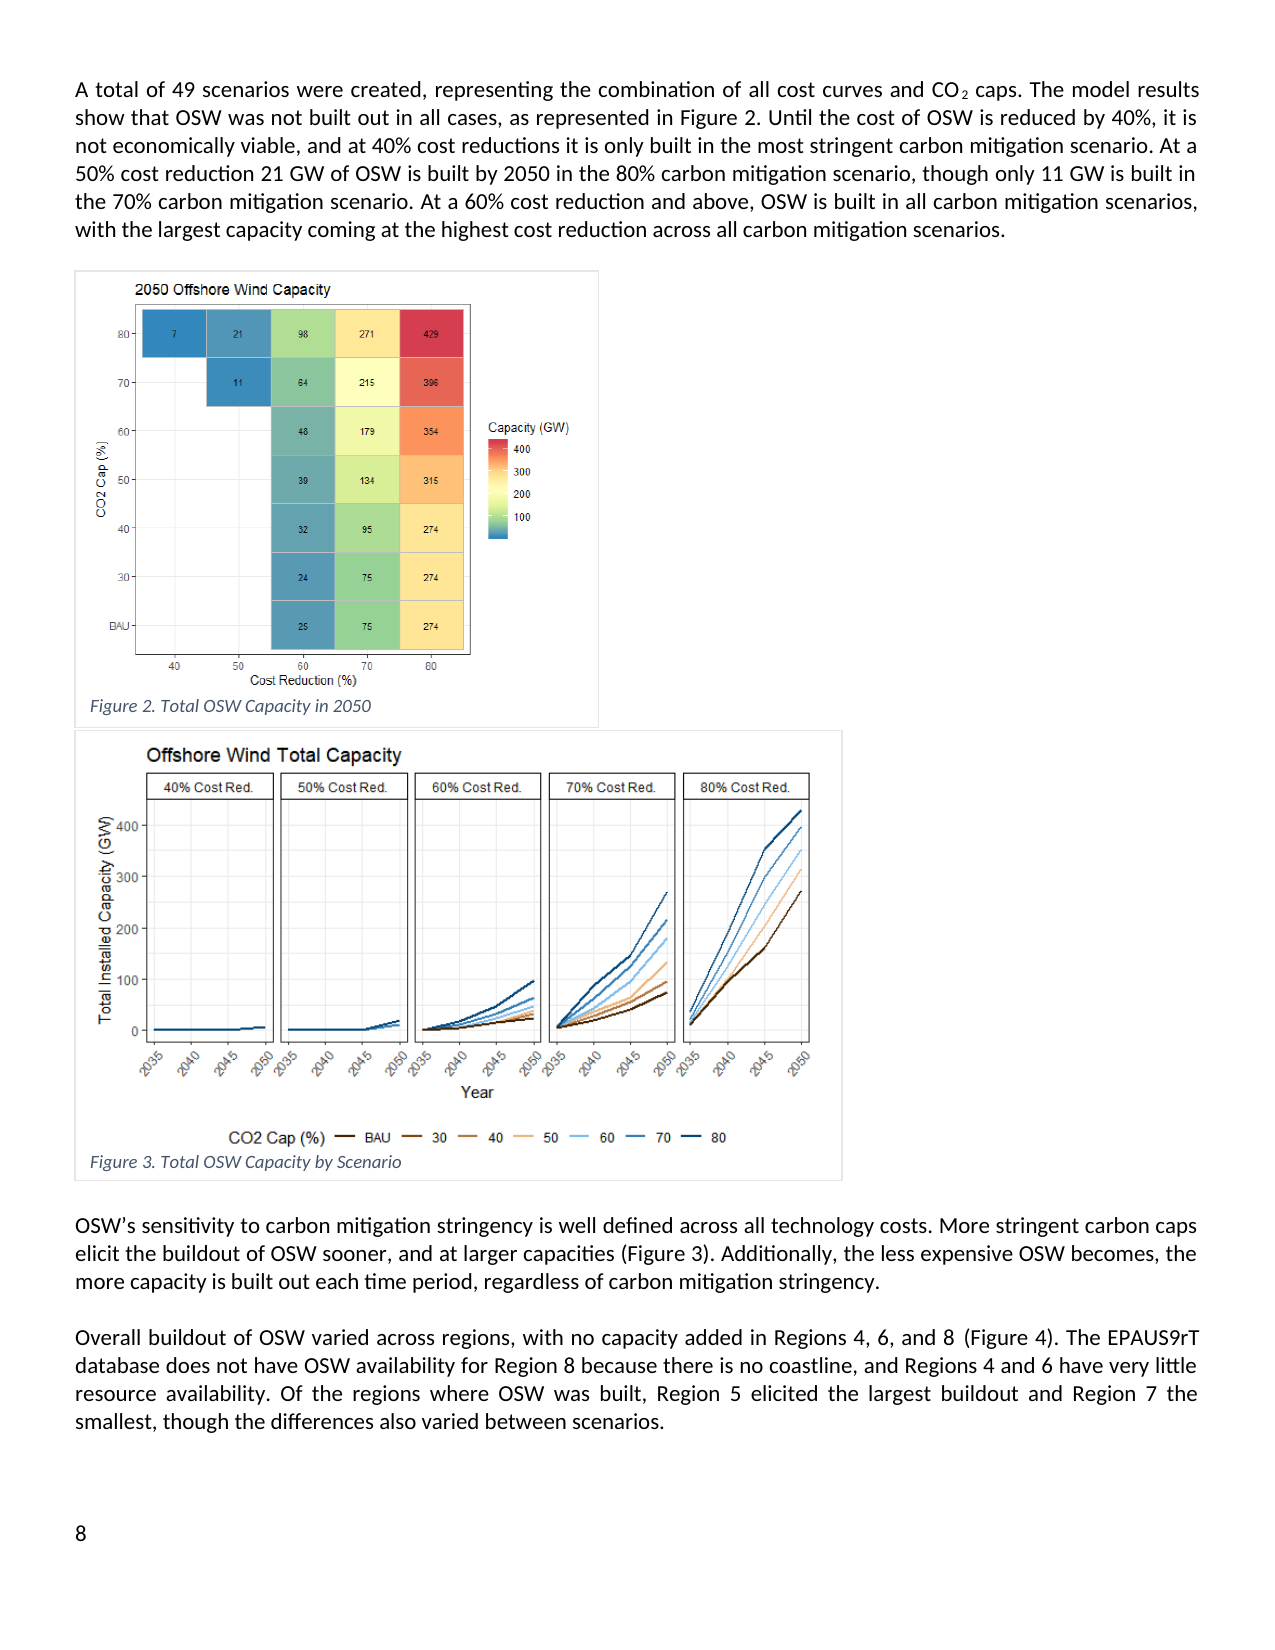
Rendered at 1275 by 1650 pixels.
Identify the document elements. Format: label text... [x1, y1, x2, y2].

text Overall buildout of OSW varied across regions, with no capacity added in Regions 4, 6, and 8 (Figure 4). The EPAUS9rT database does not have OSW availability for Region 8 because there is no coastline, and Regions 4 and 6 have very little resource availability. Of the regions where OSW was built, Region 5 elicited the largest buildout and Region 7 the smallest, though the differences also varied between scenarios. [75, 1323, 1200, 1435]
text OSW’s sensitivity to carbon mitigation stringency is well defined across all technology costs. More stringent carbon caps elicit the buildout of OSW sooner, and at larger capacities (Figure 3). Additionally, the less expensive OSW becomes, the more capacity is built out each time period, regardless of carbon mitigation stringency. [75, 1211, 1200, 1295]
text A total of 49 scenarios were created, representing the combination of all cost curves and CO2 caps. The model results show that OSW was not built out in all cases, as represented in Figure 2. Until the cost of OSW is reduced by 40%, it is not economically viable, and at 40% cost reductions it is only built in the most stringent carbon mitigation scenario. At a 50% cost reduction 21 GW of OSW is built by 2050 in the 80% carbon mitigation scenario, though only 11 GW is built in the 70% carbon mitigation scenario. At a 60% cost reduction and above, OSW is built in all carbon mitigation scenarios, with the largest capacity coming at the highest cost reduction across all carbon mitigation scenarios. [75, 75, 1200, 243]
picture [90, 738, 814, 1149]
picture [90, 278, 574, 692]
